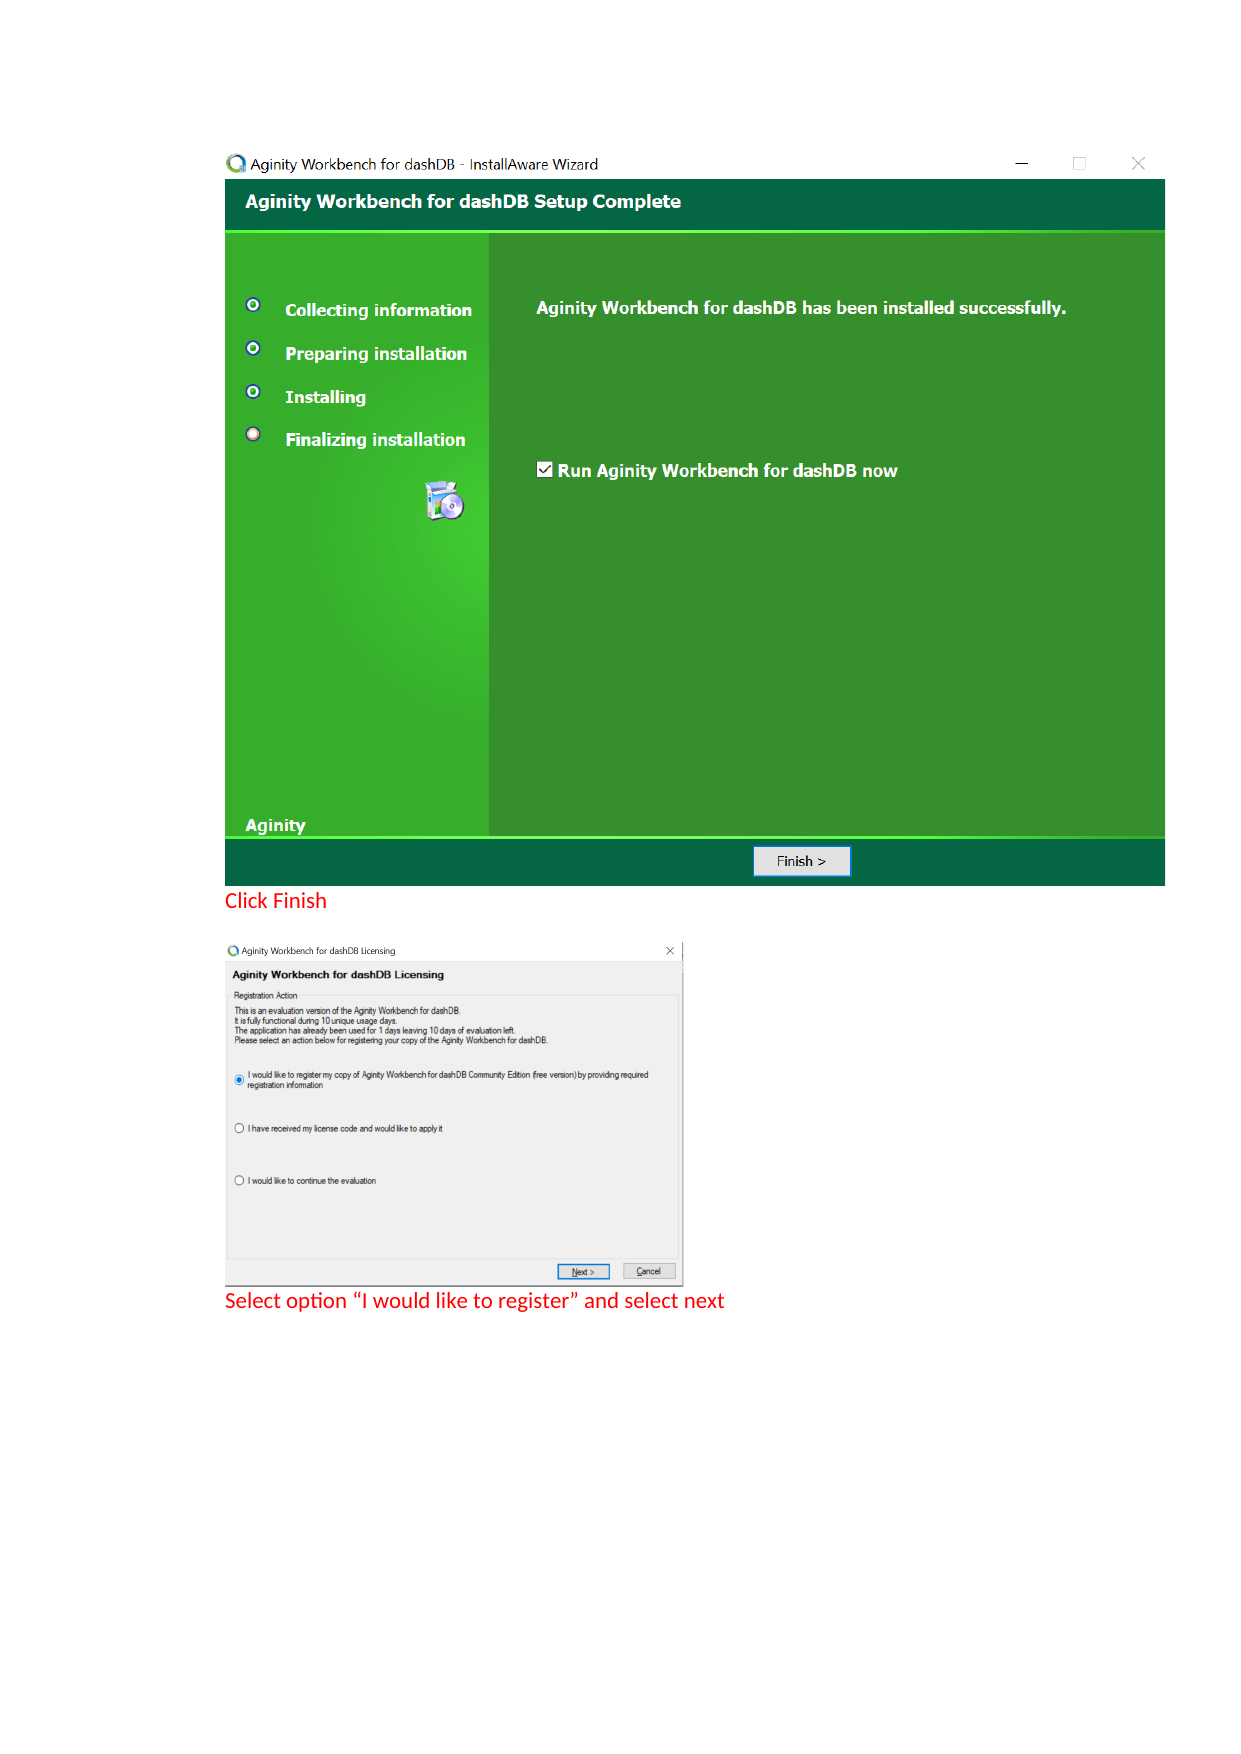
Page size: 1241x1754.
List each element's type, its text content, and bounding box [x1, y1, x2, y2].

picture [225, 150, 1166, 886]
text Select option “I would like to register” and select next [225, 1286, 1090, 1314]
text Click Finish [225, 886, 1090, 914]
picture [225, 942, 684, 1287]
